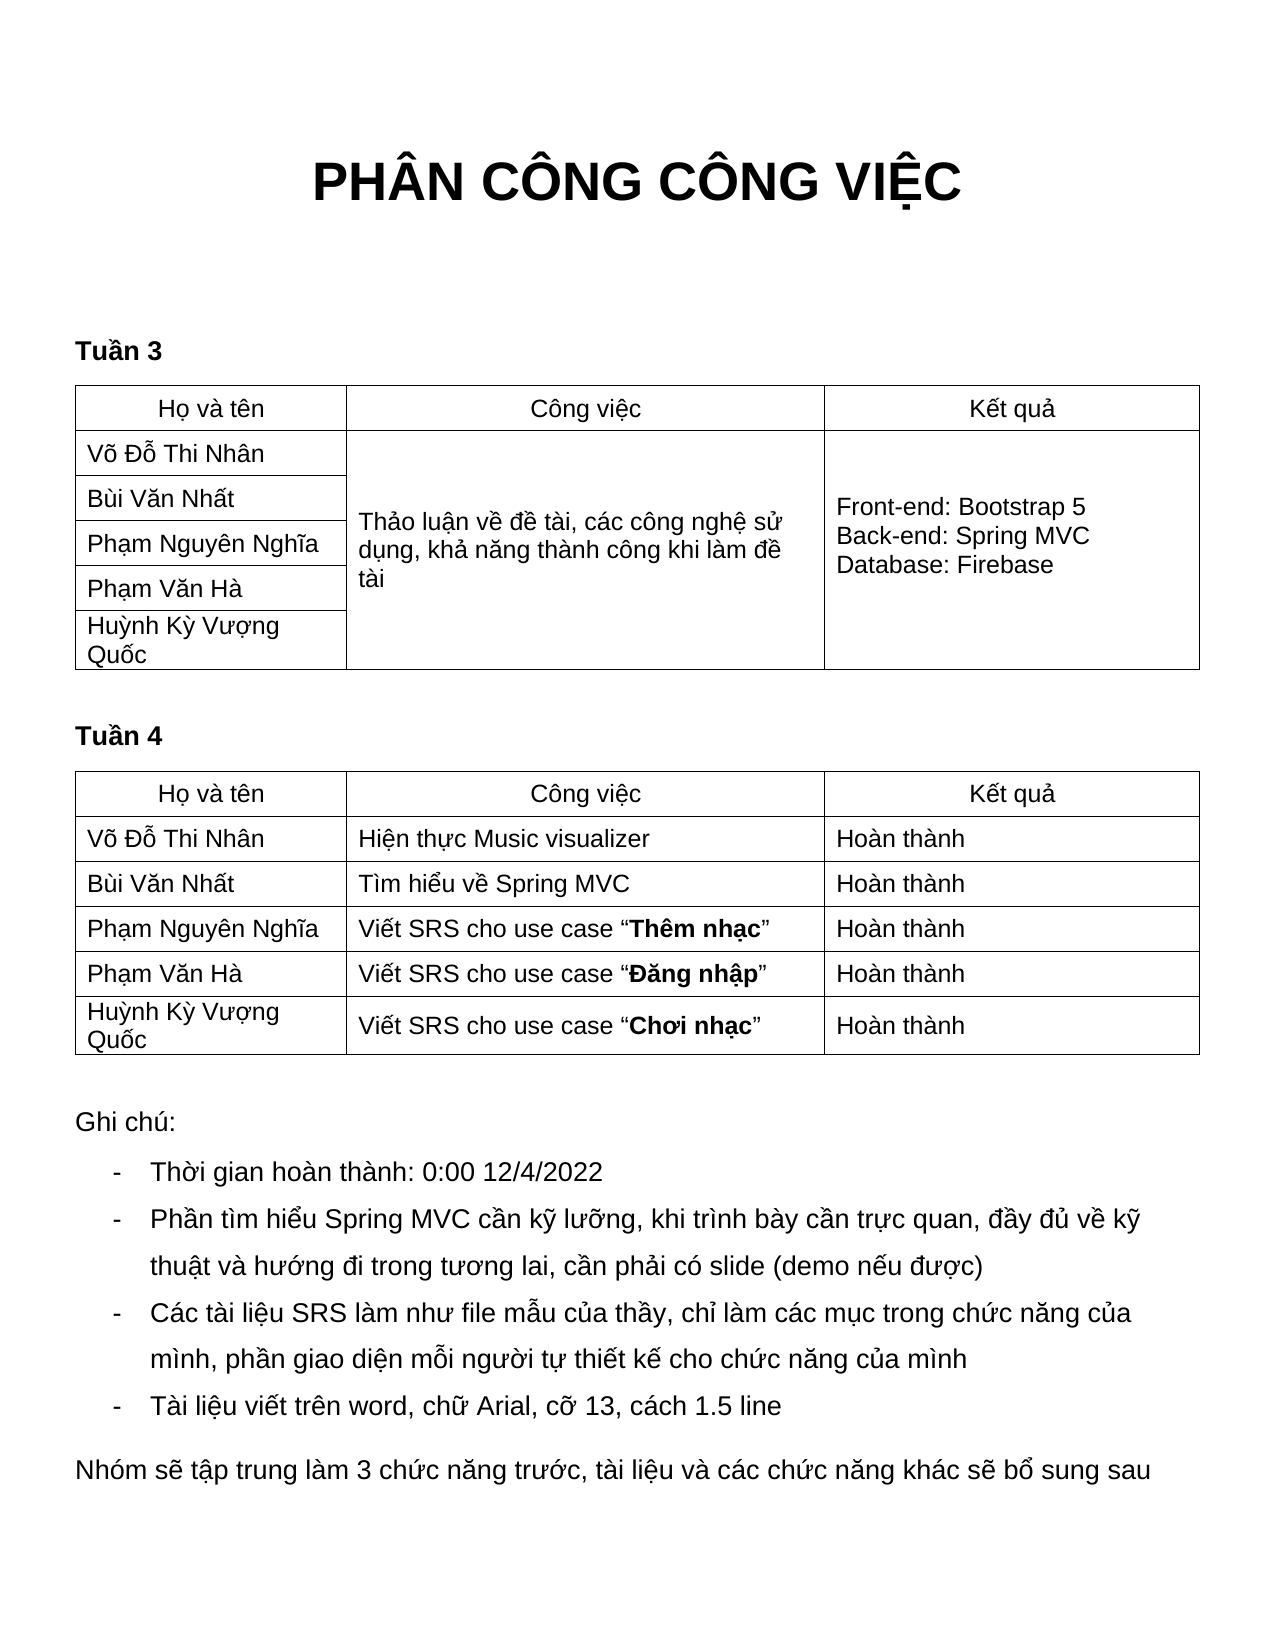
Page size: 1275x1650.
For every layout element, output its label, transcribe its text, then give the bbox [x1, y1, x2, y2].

list Các tài liệu SRS làm như file mẫu của thầy, chỉ làm các mục trong chức năng của mình, phần giao diện mỗi người tự thiết kế cho chức năng của mình [112, 1297, 1200, 1375]
table_cell Thảo luận về đề tài, các công nghệ sử dụng, khả năng thành công khi làm đề tài [347, 431, 824, 669]
table_cell Võ Đỗ Thi Nhân [76, 431, 346, 475]
table_cell Huỳnh Kỳ Vượng Quốc [76, 611, 346, 669]
list Phần tìm hiểu Spring MVC cần kỹ lưỡng, khi trình bày cần trực quan, đầy đủ về kỹ thuật và hướng đi trong tương lai, cần phải có slide (demo nếu được) [112, 1203, 1200, 1281]
table_header Kết quả [825, 772, 1199, 816]
text Tuần 3 [75, 335, 1200, 366]
table_cell Hoàn thành [825, 997, 1199, 1054]
table_cell Huỳnh Kỳ Vượng Quốc [76, 997, 346, 1054]
table_header Công việc [347, 772, 824, 816]
list Thời gian hoàn thành: 0:00 12/4/2022 [112, 1156, 1200, 1187]
table_cell Phạm Nguyên Nghĩa [76, 907, 346, 951]
table_cell Hoàn thành [825, 907, 1199, 951]
table_cell Hoàn thành [825, 817, 1199, 861]
text Tuần 4 [75, 720, 1200, 751]
list Tài liệu viết trên word, chữ Arial, cỡ 13, cách 1.5 line [112, 1390, 1200, 1422]
table_cell Phạm Văn Hà [76, 566, 346, 610]
table_cell Hiện thực Music visualizer [347, 817, 824, 861]
table_cell Viết SRS cho use case “Đăng nhập” [347, 952, 824, 996]
table_cell Tìm hiểu về Spring MVC [347, 862, 824, 906]
text Ghi chú: [75, 1106, 1200, 1137]
table_cell Viết SRS cho use case “Chơi nhạc” [347, 997, 824, 1054]
text Nhóm sẽ tập trung làm 3 chức năng trước, tài liệu và các chức năng khác sẽ bổ sung sau [75, 1454, 1200, 1485]
table_cell Bùi Văn Nhất [76, 862, 346, 906]
table_header Họ và tên [76, 386, 346, 430]
table_cell Viết SRS cho use case “Thêm nhạc” [347, 907, 824, 951]
text PHÂN CÔNG CÔNG VIỆC [75, 150, 1200, 212]
table_cell Võ Đỗ Thi Nhân [76, 817, 346, 861]
table_cell Bùi Văn Nhất [76, 476, 346, 520]
table_header Họ và tên [76, 772, 346, 816]
table_header Kết quả [825, 386, 1199, 430]
table_cell Phạm Văn Hà [76, 952, 346, 996]
table_cell Front-end: Bootstrap 5 Back-end: Spring MVC Database: Firebase [825, 431, 1199, 669]
table_cell Hoàn thành [825, 862, 1199, 906]
table_header Công việc [347, 386, 824, 430]
table_cell Hoàn thành [825, 952, 1199, 996]
table_cell Phạm Nguyên Nghĩa [76, 521, 346, 565]
